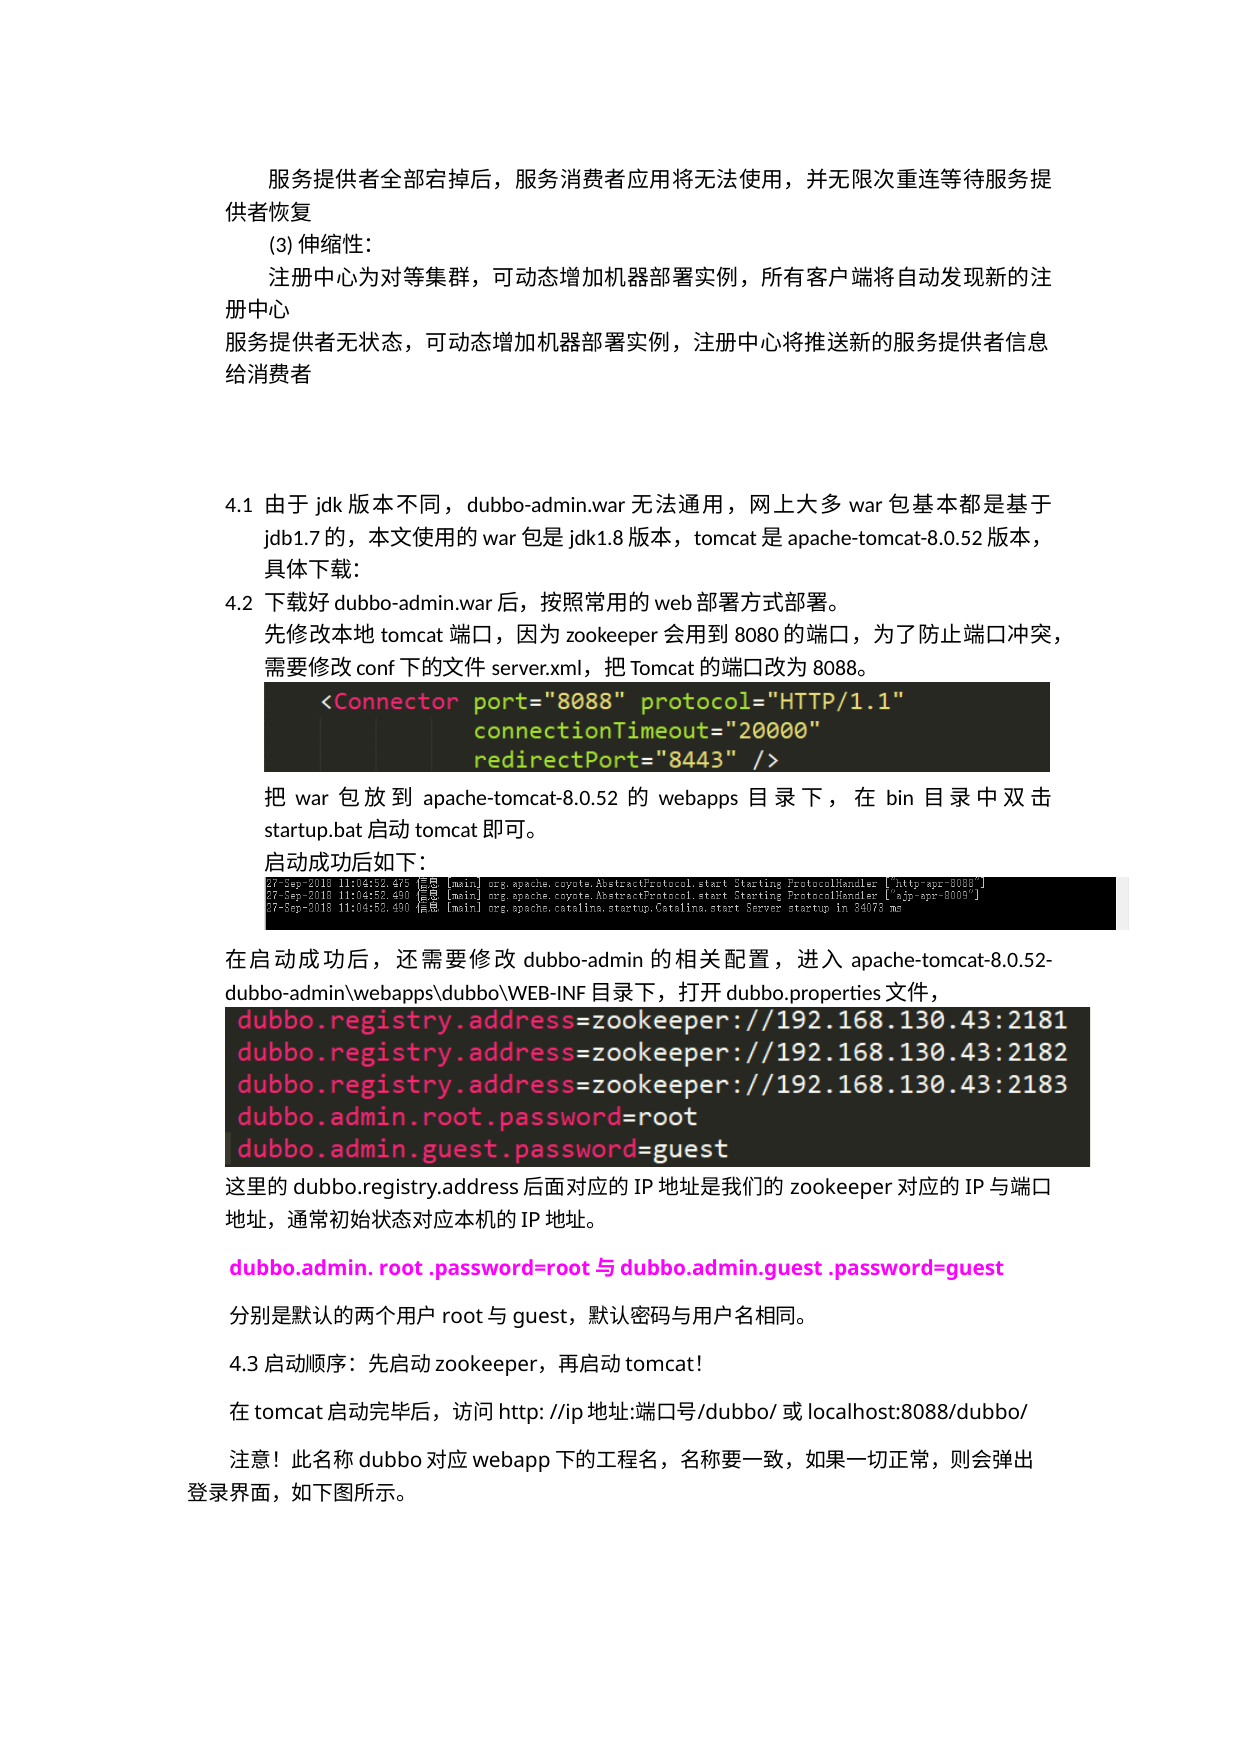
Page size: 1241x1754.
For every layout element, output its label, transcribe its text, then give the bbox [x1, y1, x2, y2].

list 这里的dubbo.registry.address后面对应的IP地址是我们的zookeeper对应的IP与端口地址，通常初始状态对应本机的IP地址。 [225, 1169, 1053, 1234]
text 分别是默认的两个用户root与guest，默认密码与用户名相同。 [187, 1298, 1053, 1331]
text 在tomcat启动完毕后，访问http: //ip地址:端口号/dubbo/ 或localhost:8088/dubbo/ [187, 1394, 1053, 1427]
list 启动成功后如下： [264, 844, 1053, 877]
text 4.3 启动顺序：先启动zookeeper，再启动tomcat！ [187, 1346, 1053, 1379]
list 把war包放到apache-tomcat-8.0.52的webapps目录下，在bin目录中双击startup.bat启动tomcat即可。 [264, 779, 1053, 844]
picture [264, 877, 1129, 930]
list 服务提供者全部宕掉后，服务消费者应用将无法使用，并无限次重连等待服务提供者恢复 [225, 162, 1053, 227]
list 先修改本地tomcat 端口，因为zookeeper会用到8080的端口，为了防止端口冲突，需要修改conf下的文件 server.xml，把Tomcat的端口改为8088。 [264, 617, 1053, 682]
picture [264, 682, 1050, 772]
picture [225, 1007, 1091, 1167]
text 注意！此名称dubbo对应webapp下的工程名，名称要一致，如果一切正常，则会弹出登录界面，如下图所示。 [187, 1443, 1053, 1508]
list 由于jdk版本不同，dubbo-admin.war无法通用，网上大多war包基本都是基于jdb1.7的，本文使用的war包是jdk1.8版本，tomcat是apache-tomcat-8.0.52版本，具体下载： [225, 487, 1053, 584]
text dubbo.admin. root .password=root与dubbo.admin.guest .password=guest [187, 1250, 1053, 1283]
list (3) 伸缩性： [225, 227, 1053, 259]
list 在启动成功后，还需要修改dubbo-admin的相关配置，进入apache-tomcat-8.0.52-dubbo-admin\webapps\dubbo\WEB-INF目录下，打开dubbo.properties文件， [225, 942, 1053, 1007]
list 服务提供者无状态，可动态增加机器部署实例，注册中心将推送新的服务提供者信息给消费者 [225, 324, 1053, 389]
list 下载好dubbo-admin.war后，按照常用的web部署方式部署。 [225, 584, 1053, 617]
list 注册中心为对等集群，可动态增加机器部署实例，所有客户端将自动发现新的注册中心 [225, 259, 1053, 324]
